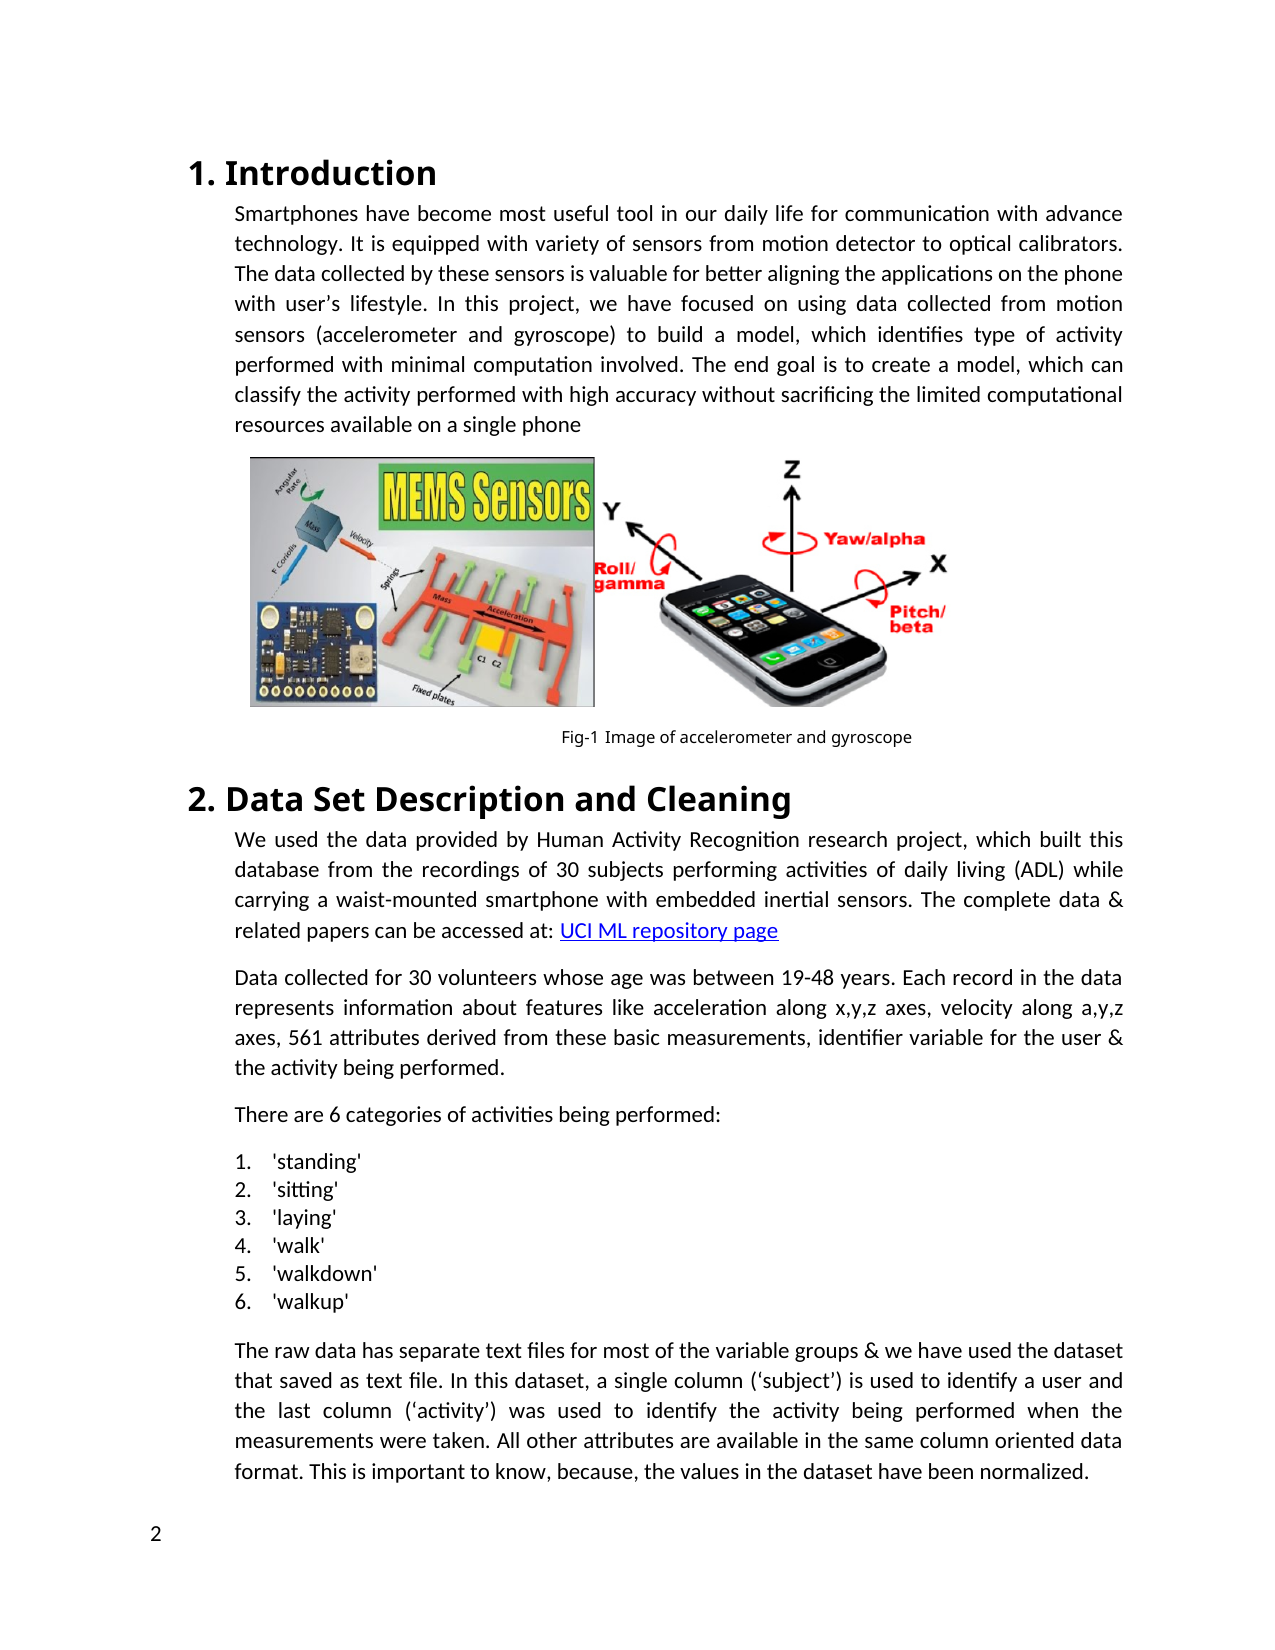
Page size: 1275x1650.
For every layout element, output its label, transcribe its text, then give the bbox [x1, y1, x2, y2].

text Data collected for 30 volunteers whose age was between 19-48 years. Each record in the data represents information about features like acceleration along x,y,z axes, velocity along a,y,z axes, 561 attributes derived from these basic measurements, identifier variable for the user & the activity being performed. [234, 963, 1125, 1081]
list 'sitting' [225, 1175, 1125, 1203]
list 'walkup' [225, 1287, 1125, 1315]
text The raw data has separate text files for most of the variable groups & we have used the dataset that saved as text file. In this dataset, a single column (‘subject’) is used to identify a user and the last column (‘activity’) was used to identify the activity being performed when the measurements were taken. All other attributes are available in the same column oriented data format. This is important to know, because, the values in the dataset have been normalized. [234, 1336, 1125, 1485]
subtitle Introduction [187, 150, 1125, 195]
subtitle Data Set Description and Cleaning [187, 776, 1125, 822]
list 'walk' [234, 1231, 1125, 1259]
list 'walkdown' [234, 1259, 1125, 1287]
picture [250, 457, 958, 707]
list 'standing' [234, 1147, 1125, 1175]
text There are 6 categories of activities being performed: [234, 1100, 1125, 1128]
list 'laying' [225, 1203, 1125, 1231]
text We used the data provided by Human Activity Recognition research project, which built this database from the recordings of 30 subjects performing activities of daily living (ADL) while carrying a waist-mounted smartphone with embedded inertial sensors. The complete data & related papers can be accessed at: UCI ML repository page [234, 825, 1125, 944]
text Smartphones have become most useful tool in our daily life for communication with advance technology. It is equipped with variety of sensors from motion detector to optical calibrators. The data collected by these sensors is valuable for better aligning the applications on the phone with user’s lifestyle. In this project, we have focused on using data collected from motion sensors (accelerometer and gyroscope) to build a model, which identifies type of activity performed with minimal computation involved. The end goal is to create a model, which can classify the activity performed with high accuracy without sacrificing the limited computational resources available on a single phone [234, 199, 1125, 438]
text Fig-1 Image of accelerometer and gyroscope [150, 726, 1125, 749]
